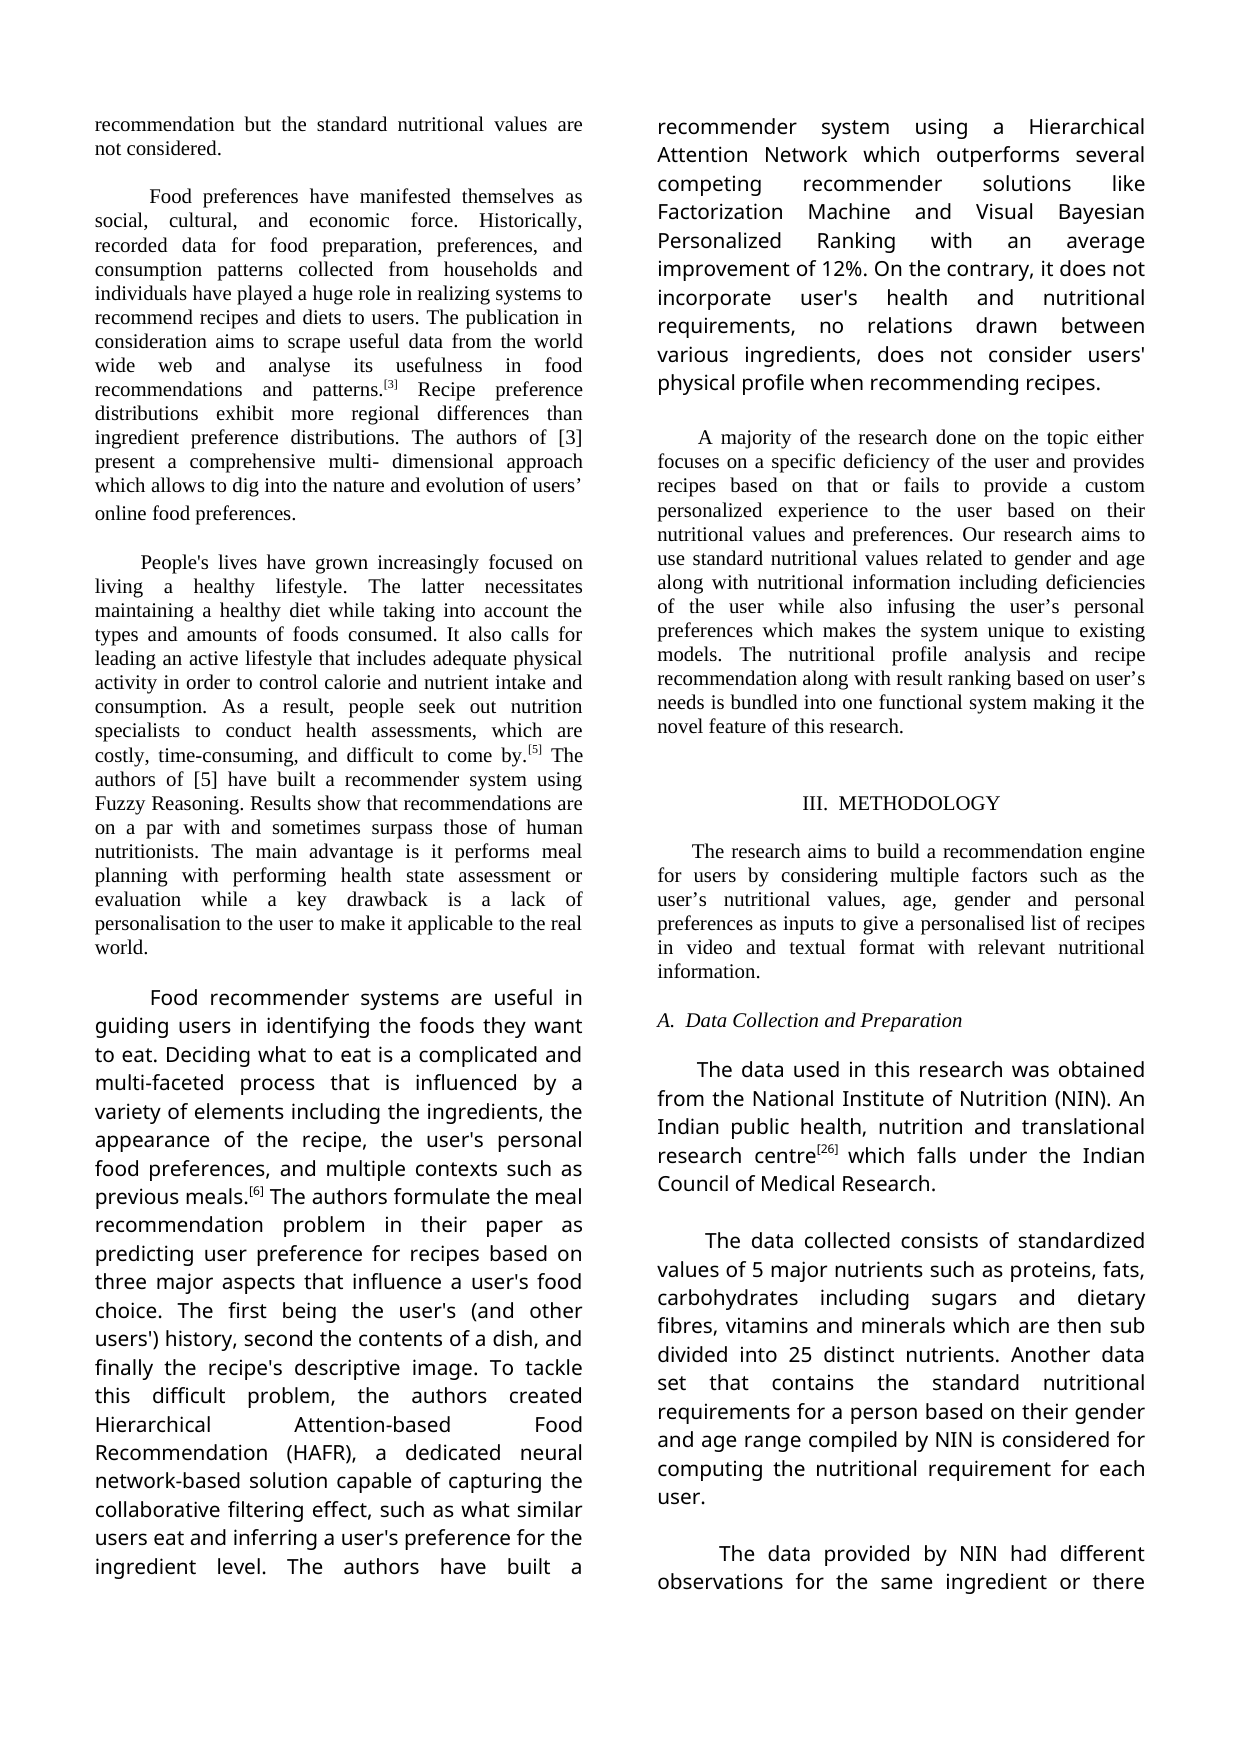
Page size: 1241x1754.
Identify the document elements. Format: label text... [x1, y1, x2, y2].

text The data collected consists of standardized values of 5 major nutrients such as proteins, fats, carbohydrates including sugars and dietary fibres, vitamins and minerals which are then sub divided into 25 distinct nutrients. Another data set that contains the standard nutritional requirements for a person based on their gender and age range compiled by NIN is considered for computing the nutritional requirement for each user. [657, 1226, 1146, 1511]
text Food preferences have manifested themselves as social, cultural, and economic force. Historically, recorded data for food preparation, preferences, and consumption patterns collected from households and individuals have played a huge role in realizing systems to recommend recipes and diets to users. The publication in consideration aims to scrape useful data from the world wide web and analyse its usefulness in food recommendations and patterns.[3] Recipe preference distributions exhibit more regional differences than ingredient preference distributions. The authors of [3] present a comprehensive multi- dimensional approach which allows to dig into the nature and evolution of users’ online food preferences. [94, 184, 583, 526]
text The data used in this research was obtained from the National Institute of Nutrition (NIN). An Indian public health, nutrition and translational research centre[26] which falls under the Indian Council of Medical Research. [657, 1056, 1146, 1198]
text Food recommender systems are useful in guiding users in identifying the foods they want to eat. Deciding what to eat is a complicated and multi-faceted process that is influenced by a variety of elements including the ingredients, the appearance of the recipe, the user's personal food preferences, and multiple contexts such as previous meals.[6] The authors formulate the meal recommendation problem in their paper as predicting user preference for recipes based on three major aspects that influence a user's food choice. The first being the user's (and other users') history, second the contents of a dish, and finally the recipe's descriptive image. To tackle this difficult problem, the authors created Hierarchical Attention-based Food Recommendation (HAFR), a dedicated neural network-based solution capable of capturing the collaborative filtering effect, such as what similar users eat and inferring a user's preference for the ingredient level. The authors have built a recommender system using a Hierarchical Attention Network which outperforms several competing recommender solutions like Factorization Machine and Visual Bayesian Personalized Ranking with an average improvement of 12%. On the contrary, it does not incorporate user's health and nutritional requirements, no relations drawn between various ingredients, does not consider users' physical profile when recommending recipes. [94, 983, 583, 1580]
text Food recommender systems are useful in guiding users in identifying the foods they want to eat. Deciding what to eat is a complicated and multi-faceted process that is influenced by a variety of elements including the ingredients, the appearance of the recipe, the user's personal food preferences, and multiple contexts such as previous meals.[6] The authors formulate the meal recommendation problem in their paper as predicting user preference for recipes based on three major aspects that influence a user's food choice. The first being the user's (and other users') history, second the contents of a dish, and finally the recipe's descriptive image. To tackle this difficult problem, the authors created Hierarchical Attention-based Food Recommendation (HAFR), a dedicated neural network-based solution capable of capturing the collaborative filtering effect, such as what similar users eat and inferring a user's preference for the ingredient level. The authors have built a recommender system using a Hierarchical Attention Network which outperforms several competing recommender solutions like Factorization Machine and Visual Bayesian Personalized Ranking with an average improvement of 12%. On the contrary, it does not incorporate user's health and nutritional requirements, no relations drawn between various ingredients, does not consider users' physical profile when recommending recipes. [657, 112, 1146, 397]
text People's lives have grown increasingly focused on living a healthy lifestyle. The latter necessitates maintaining a healthy diet while taking into account the types and amounts of foods consumed. It also calls for leading an active lifestyle that includes adequate physical activity in order to control calorie and nutrient intake and consumption. As a result, people seek out nutrition specialists to conduct health assessments, which are costly, time-consuming, and difficult to come by.[5] The authors of [5] have built a recommender system using Fuzzy Reasoning. Results show that recommendations are on a par with and sometimes surpass those of human nutritionists. The main advantage is it performs meal planning with performing health state assessment or evaluation while a key drawback is a lack of personalisation to the user to make it applicable to the real world. [94, 550, 583, 959]
text The research aims to build a recommendation engine for users by considering multiple factors such as the user’s nutritional values, age, gender and personal preferences as inputs to give a personalised list of recipes in video and textual format with relevant nutritional information. [657, 839, 1146, 983]
text III. METHODOLOGY [657, 791, 1146, 815]
text A majority of the research done on the topic either focuses on a specific deficiency of the user and provides recipes based on that or fails to provide a custom personalized experience to the user based on their nutritional values and preferences. Our research aims to use standard nutritional values related to gender and age along with nutritional information including deficiencies of the user while also infusing the user’s personal preferences which makes the system unique to existing models. The nutritional profile analysis and recipe recommendation along with result ranking based on user’s needs is bundled into one functional system making it the novel feature of this research. [657, 425, 1146, 738]
text A. Data Collection and Preparation [657, 1007, 1146, 1032]
